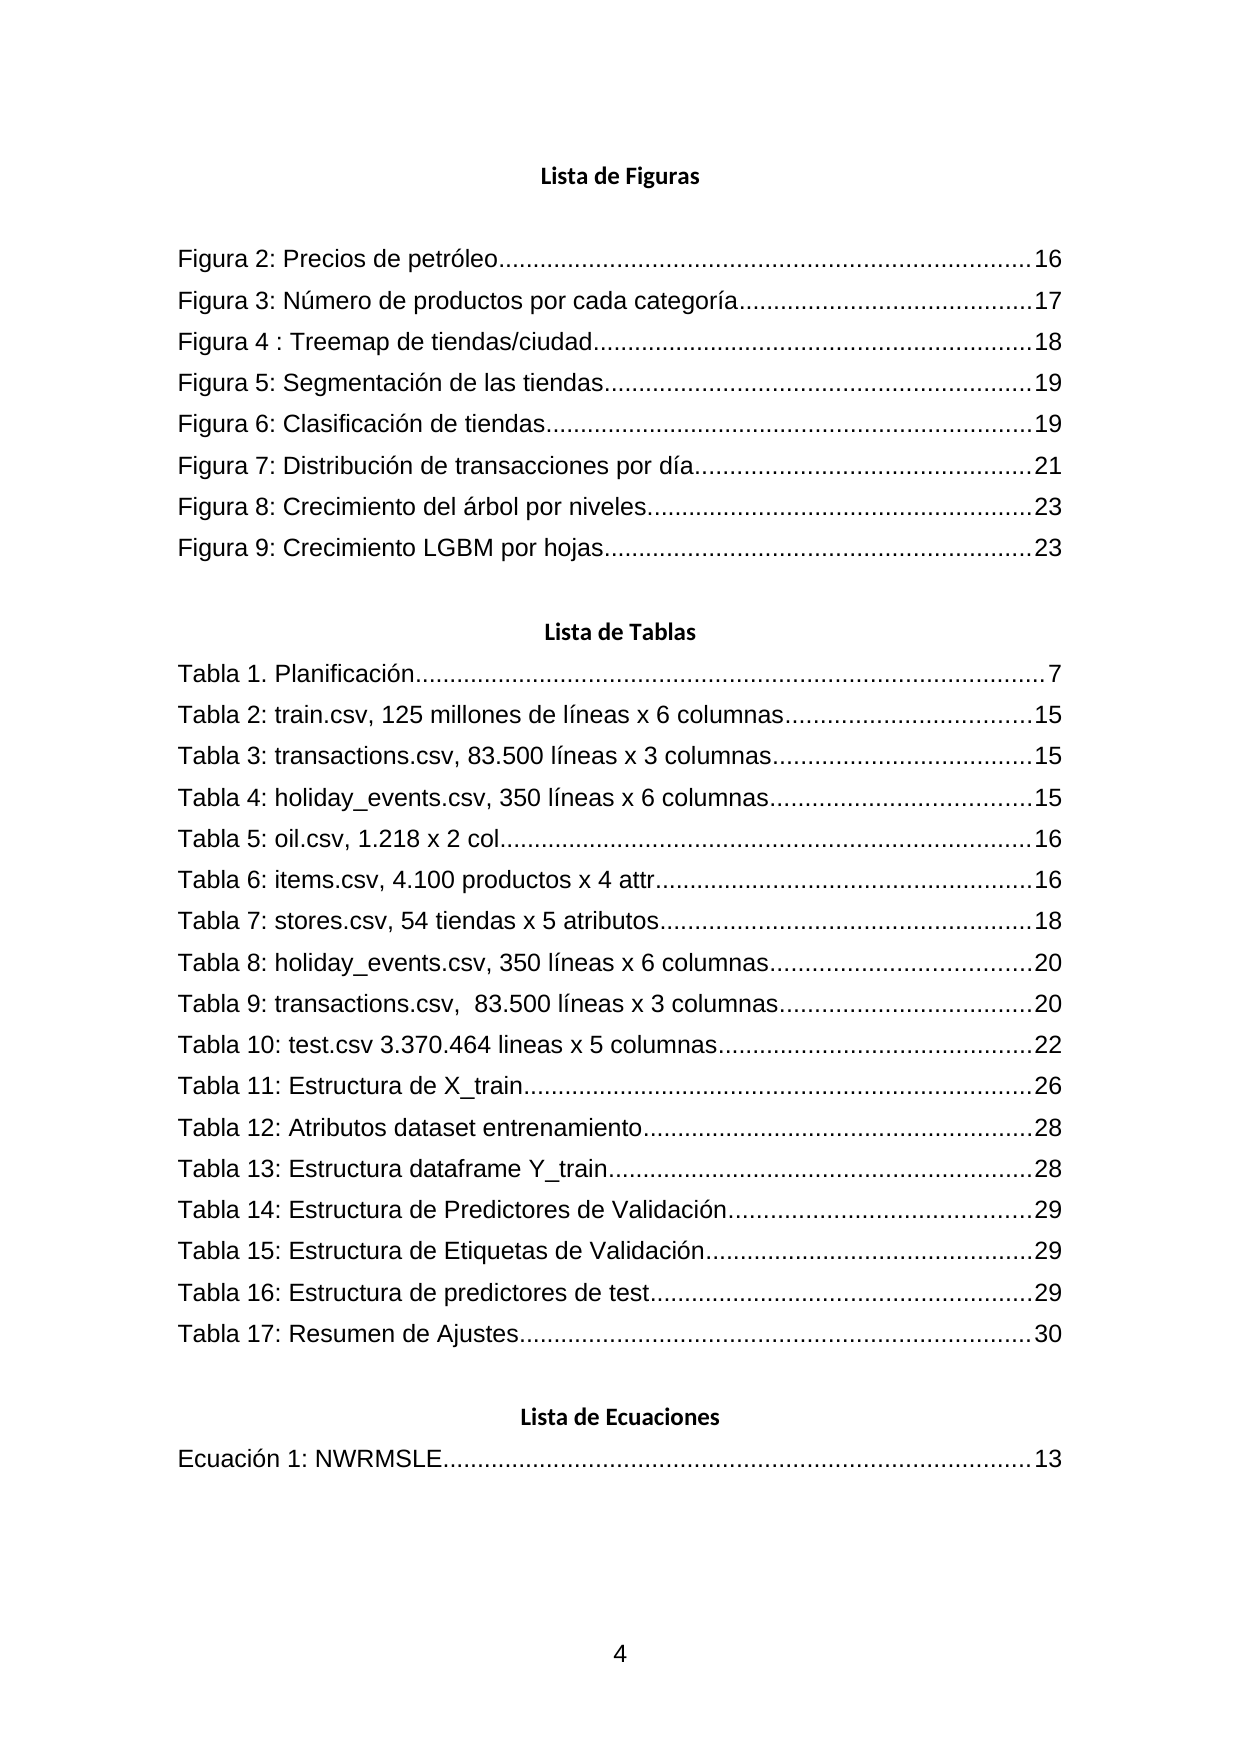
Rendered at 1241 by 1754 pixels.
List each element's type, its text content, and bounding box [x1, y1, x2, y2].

text Tabla 15: Estructura de Etiquetas de Validación 29 [177, 1236, 1063, 1265]
text Figura 9: Crecimiento LGBM por hojas 23 [177, 533, 1063, 562]
text Figura 3: Número de productos por cada categoría 17 [177, 286, 1063, 314]
text Ecuación 1: NWRMSLE 13 [177, 1444, 1063, 1473]
text Tabla 17: Resumen de Ajustes 30 [177, 1319, 1063, 1347]
text Tabla 16: Estructura de predictores de test 29 [177, 1277, 1063, 1306]
text Figura 7: Distribución de transacciones por día 21 [177, 451, 1063, 479]
text Tabla 6: items.csv, 4.100 productos x 4 attr 16 [177, 865, 1063, 894]
text Tabla 10: test.csv 3.370.464 lineas x 5 columnas 22 [177, 1030, 1063, 1059]
subtitle Lista de Ecuaciones [177, 1401, 1063, 1432]
text Figura 4 : Treemap de tiendas/ciudad 18 [177, 327, 1063, 356]
text Tabla 9: transactions.csv, 83.500 líneas x 3 columnas 20 [177, 989, 1063, 1017]
text Figura 2: Precios de petróleo 16 [177, 244, 1063, 273]
text Figura 8: Crecimiento del árbol por niveles. 23 [177, 492, 1063, 521]
subtitle Lista de Tablas [177, 616, 1063, 646]
subtitle Lista de Figuras [177, 160, 1063, 191]
text Figura 6: Clasificación de tiendas 19 [177, 409, 1063, 438]
text Tabla 11: Estructura de X_train 26 [177, 1071, 1063, 1100]
text Tabla 5: oil.csv, 1.218 x 2 col 16 [177, 824, 1063, 852]
text Figura 5: Segmentación de las tiendas 19 [177, 368, 1063, 397]
text Tabla 1. Planificación 7 [177, 659, 1063, 687]
text Tabla 4: holiday_events.csv, 350 líneas x 6 columnas 15 [177, 782, 1063, 811]
text Tabla 2: train.csv, 125 millones de líneas x 6 columnas 15 [177, 700, 1063, 729]
text Tabla 8: holiday_events.csv, 350 líneas x 6 columnas 20 [177, 947, 1063, 976]
text Tabla 14: Estructura de Predictores de Validación 29 [177, 1195, 1063, 1224]
text Tabla 7: stores.csv, 54 tiendas x 5 atributos 18 [177, 906, 1063, 935]
text Tabla 12: Atributos dataset entrenamiento 28 [177, 1112, 1063, 1141]
text Tabla 13: Estructura dataframe Y_train 28 [177, 1154, 1063, 1182]
text Tabla 3: transactions.csv, 83.500 líneas x 3 columnas 15 [177, 741, 1063, 770]
